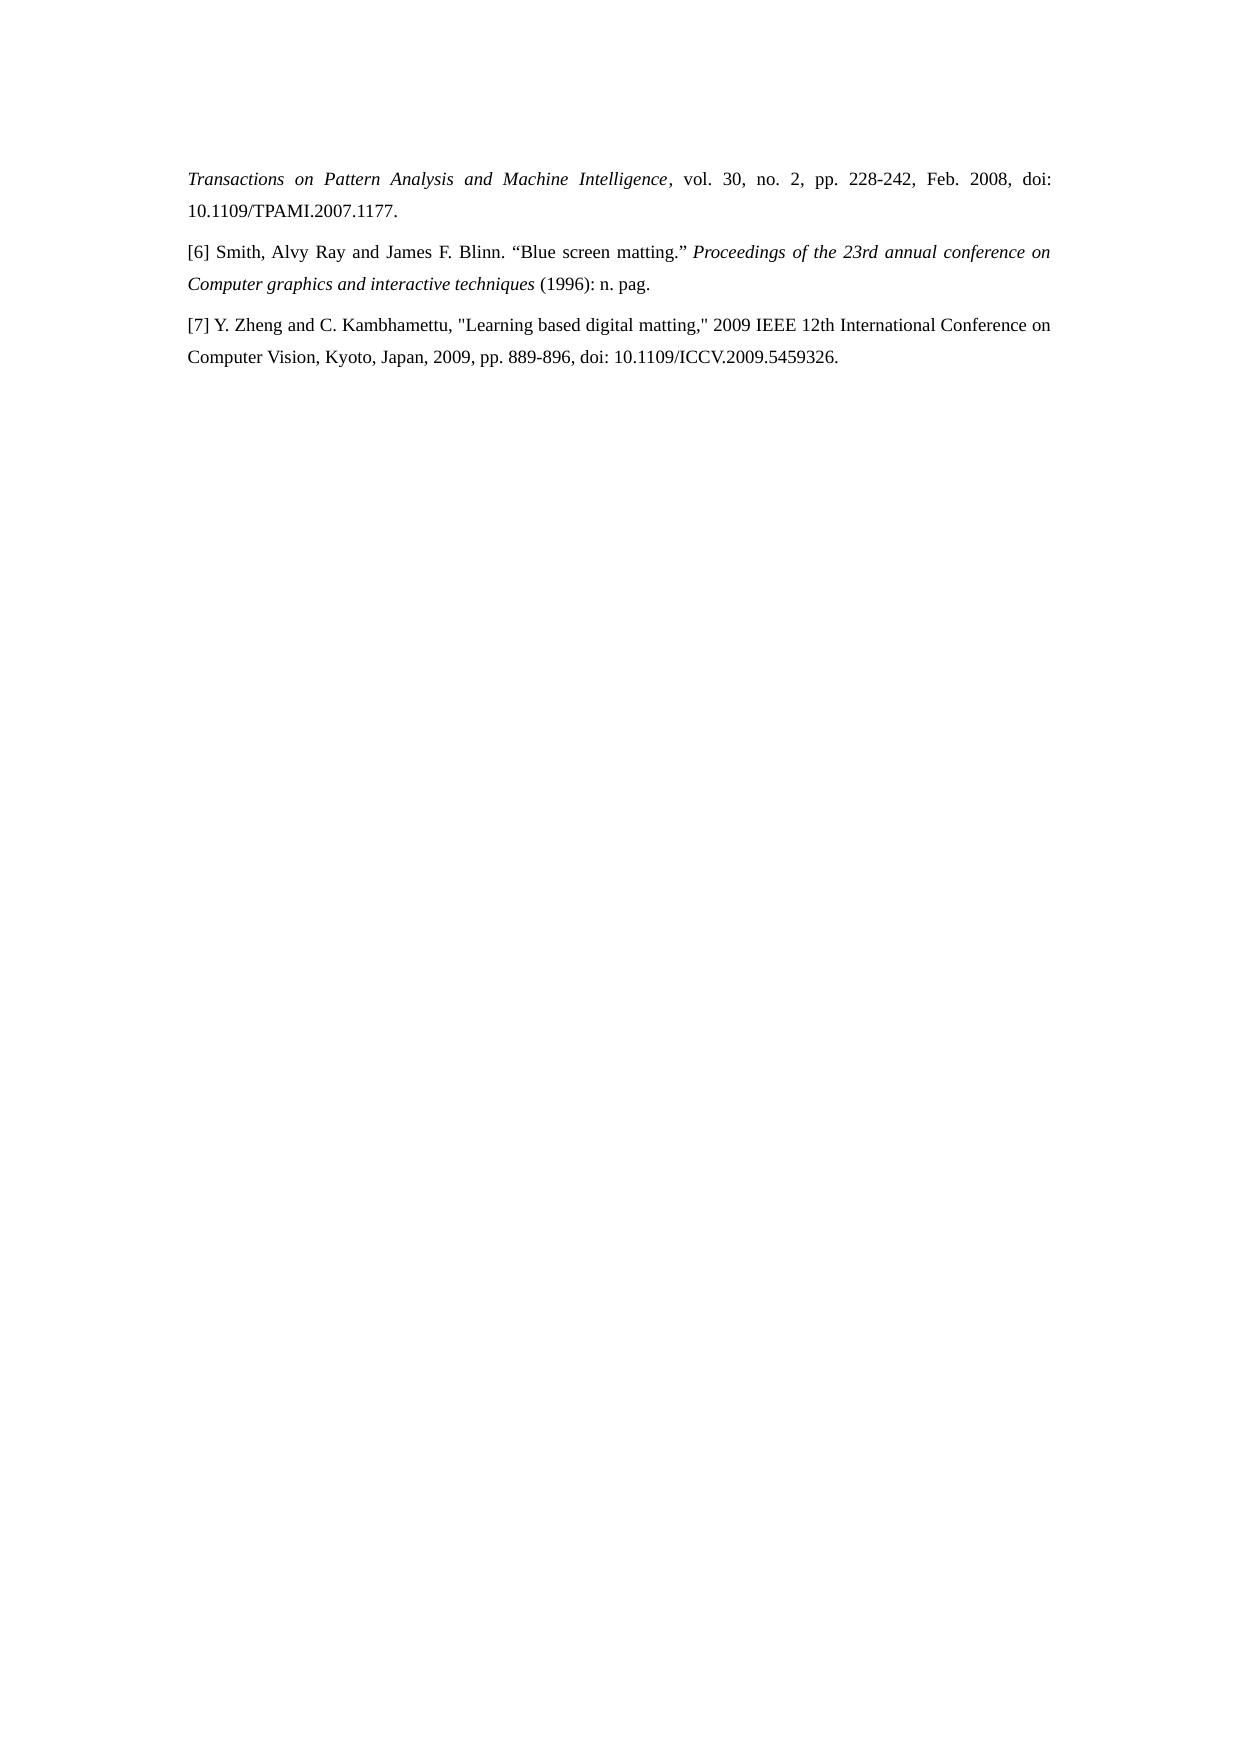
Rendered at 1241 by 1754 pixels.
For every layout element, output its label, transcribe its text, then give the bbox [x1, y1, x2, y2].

text [6] Smith, Alvy Ray and James F. Blinn. “Blue screen matting.” Proceedings of the 23rd annual conference on Computer graphics and interactive techniques (1996): n. pag. [187, 235, 1053, 300]
text [7] Y. Zheng and C. Kambhamettu, "Learning based digital matting," 2009 IEEE 12th International Conference on Computer Vision, Kyoto, Japan, 2009, pp. 889-896, doi: 10.1109/ICCV.2009.5459326. [187, 308, 1053, 373]
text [187, 162, 1053, 227]
